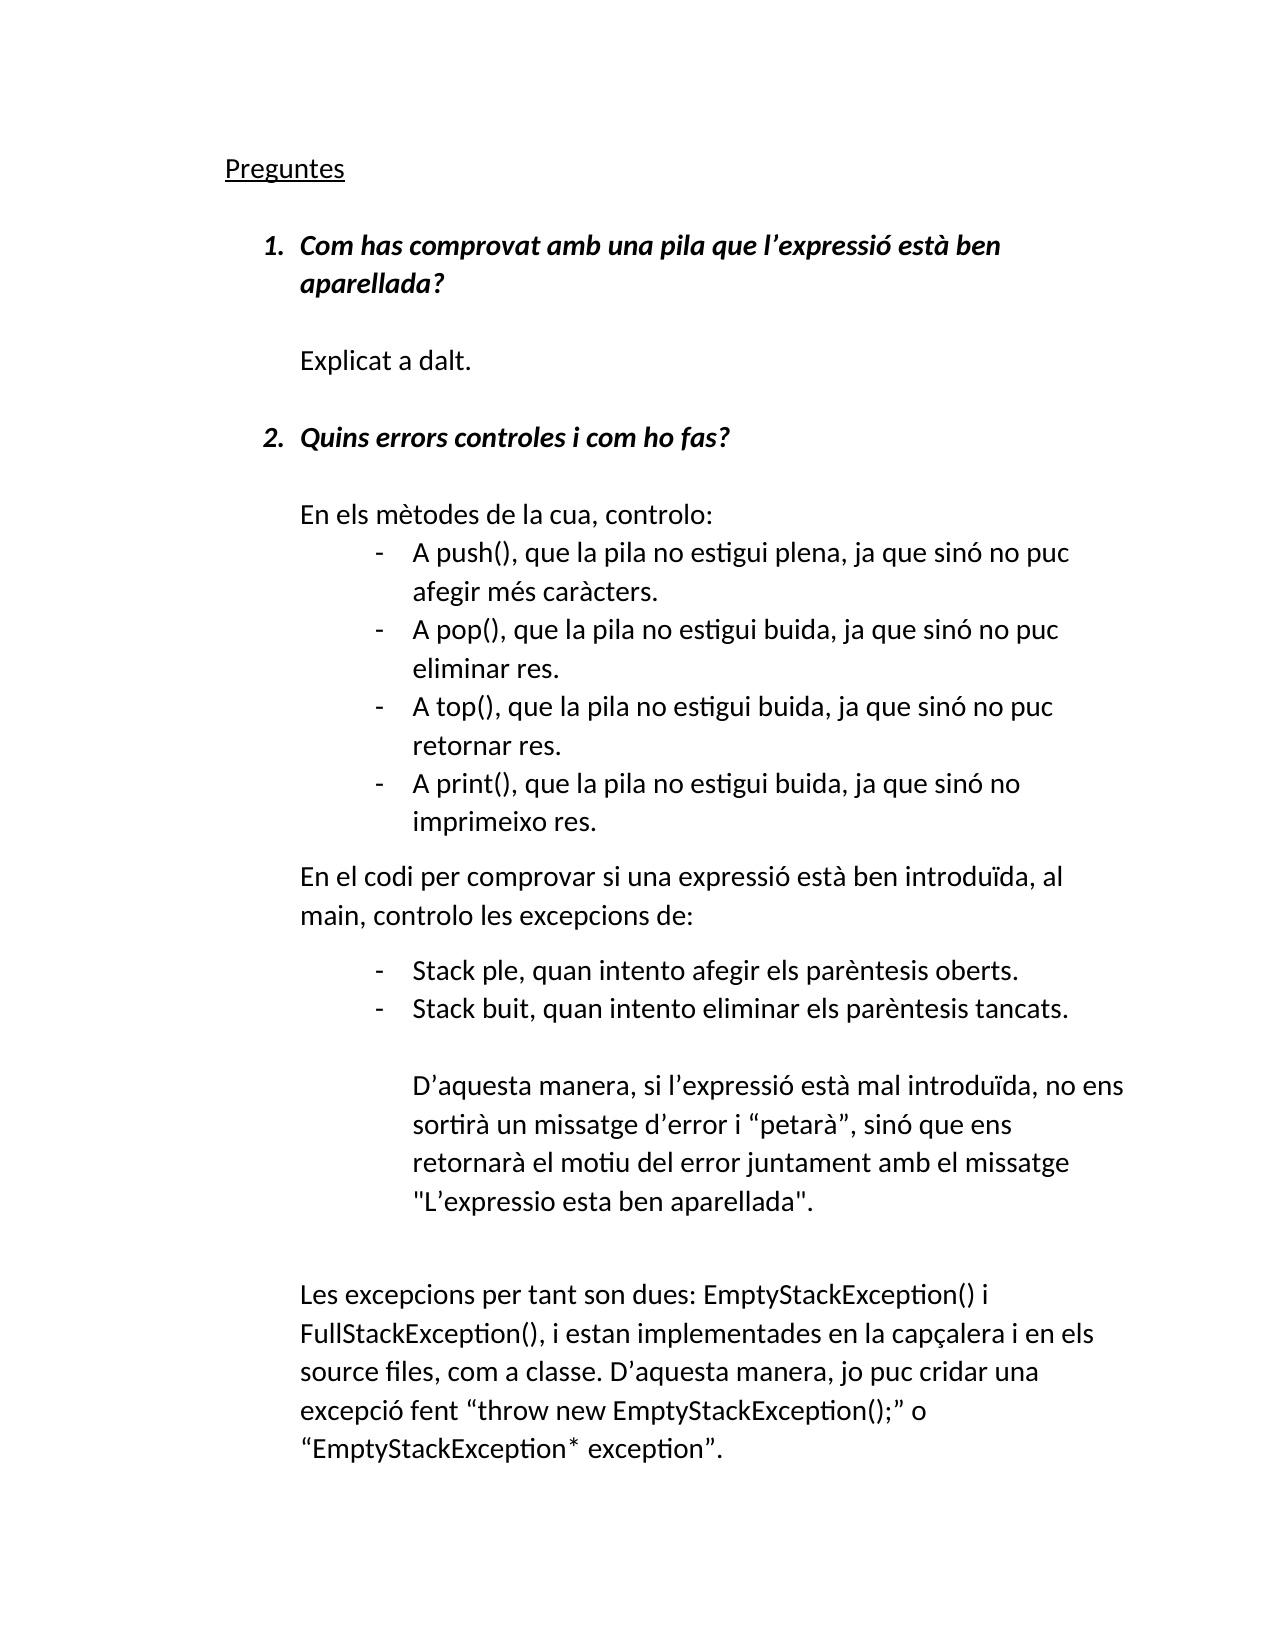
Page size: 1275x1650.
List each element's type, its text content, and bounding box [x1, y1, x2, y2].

list A top(), que la pila no estigui buida, ja que sinó no puc retornar res. [375, 688, 1125, 762]
list Explicat a dalt. [300, 342, 1125, 378]
list A pop(), que la pila no estigui buida, ja que sinó no puc eliminar res. [375, 611, 1125, 685]
list D’aquesta manera, si l’expressió està mal introduïda, no ens sortirà un missatge d’error i “petarà”, sinó que ens retornarà el motiu del error juntament amb el missatge "L’expressio esta ben aparellada". [412, 1067, 1125, 1218]
list A print(), que la pila no estigui buida, ja que sinó no imprimeixo res. [375, 765, 1125, 839]
list Preguntes [225, 150, 1125, 186]
list Stack buit, quan intento eliminar els parèntesis tancats. [375, 991, 1125, 1026]
text Les excepcions per tant son dues: EmptyStackException() i FullStackException(), i estan implementades en la capçalera i en els source files, com a classe. D’aquesta manera, jo puc cridar una excepció fent “throw new EmptyStackException();” o “EmptyStackException* exception”. [300, 1276, 1125, 1466]
list Quins errors controles i com ho fas? [262, 419, 1125, 455]
list A push(), que la pila no estigui plena, ja que sinó no puc afegir més caràcters. [375, 534, 1125, 608]
list En els mètodes de la cua, controlo: [300, 496, 1125, 532]
list Com has comprovat amb una pila que l’expressió està ben aparellada? [262, 227, 1125, 301]
text En el codi per comprovar si una expressió està ben introduïda, al main, controlo les excepcions de: [300, 858, 1125, 933]
list Stack ple, quan intento afegir els parèntesis oberts. [375, 952, 1125, 988]
